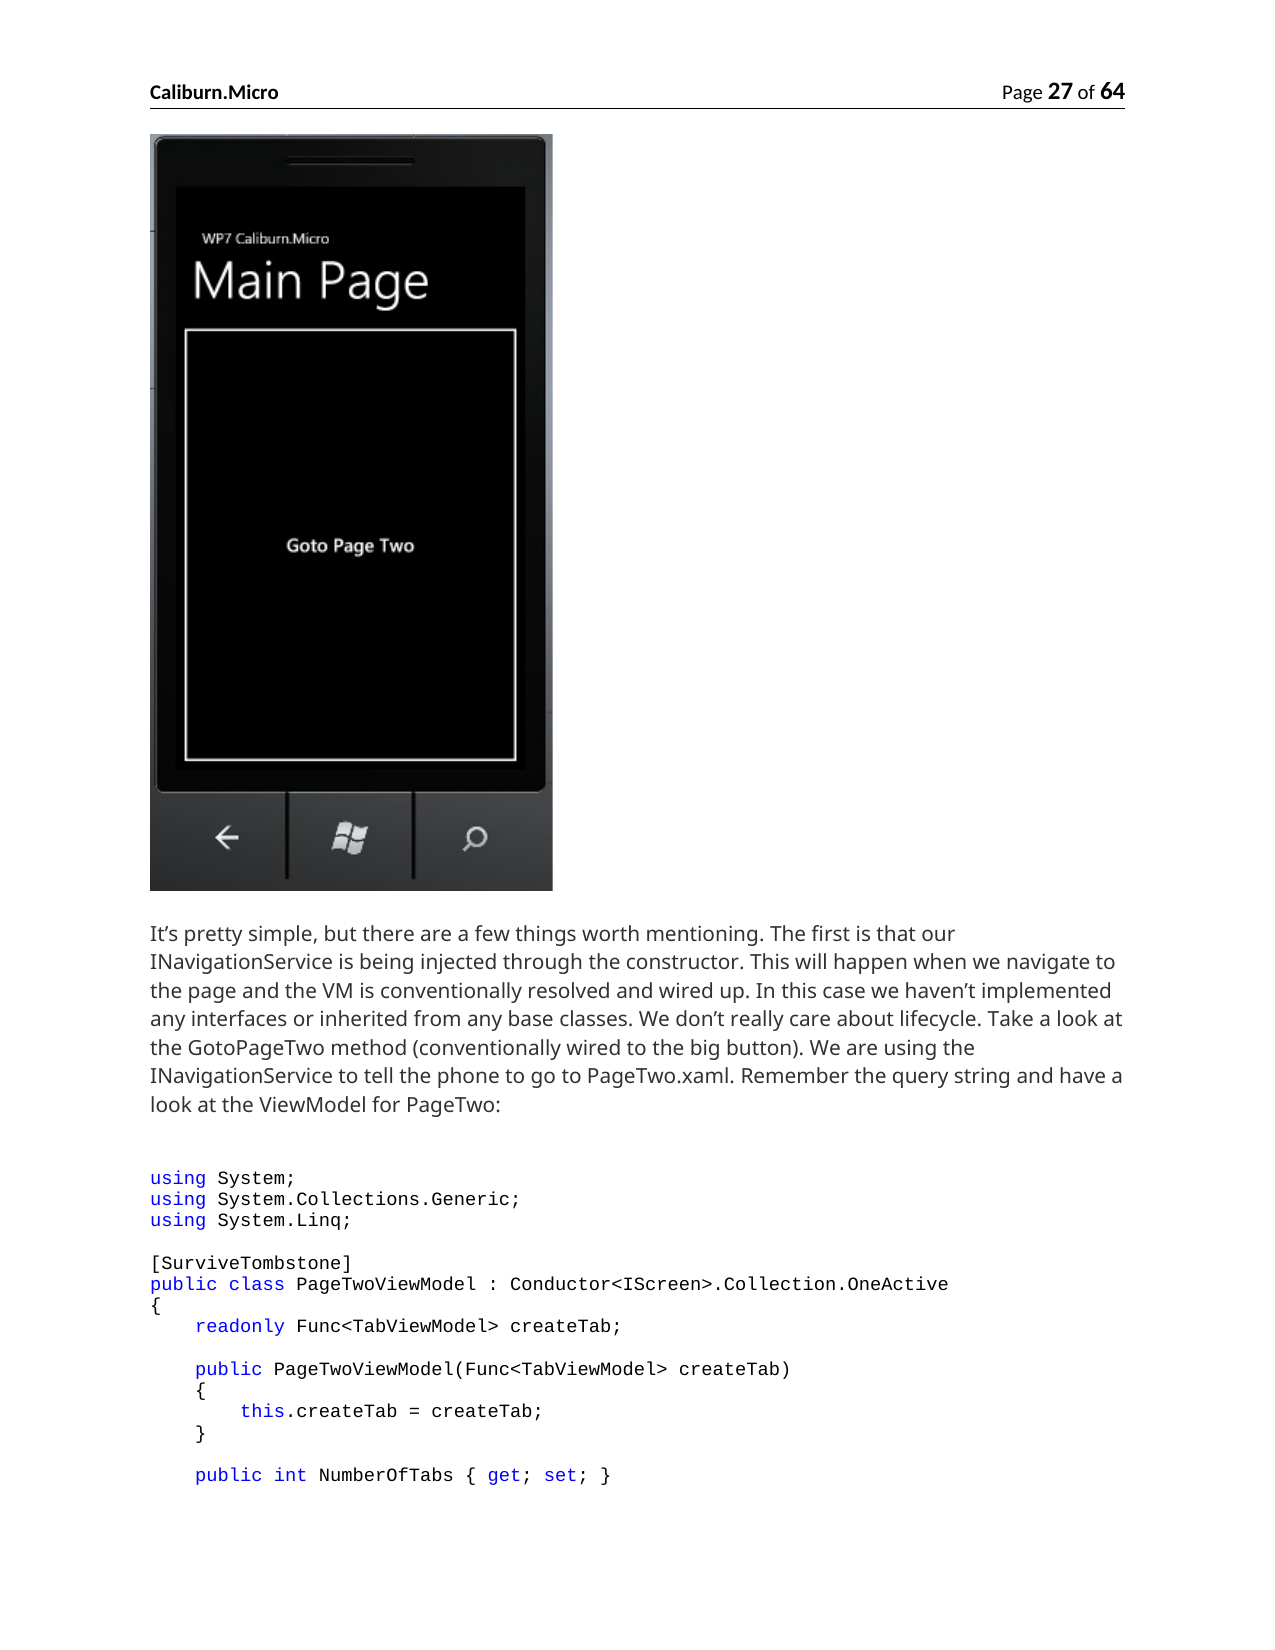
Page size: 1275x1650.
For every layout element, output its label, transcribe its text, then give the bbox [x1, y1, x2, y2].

text public class PageTwoViewModel : Conductor<IScreen>.Collection.OneActive [150, 1275, 1125, 1296]
text public PageTwoViewModel(Func<TabViewModel> createTab) [150, 1360, 1125, 1381]
text } [150, 1423, 1125, 1445]
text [150, 134, 1125, 1143]
text using System.Linq; [150, 1211, 1125, 1232]
text [SurviveTombstone] [150, 1253, 1125, 1275]
text using System.Collections.Generic; [150, 1190, 1125, 1211]
text public int NumberOfTabs { get; set; } [150, 1466, 1125, 1487]
text { [150, 1296, 1125, 1317]
text using System; [150, 1168, 1125, 1190]
text this.createTab = createTab; [150, 1402, 1125, 1423]
text readonly Func<TabViewModel> createTab; [150, 1317, 1125, 1338]
picture [150, 134, 553, 891]
text { [150, 1381, 1125, 1402]
